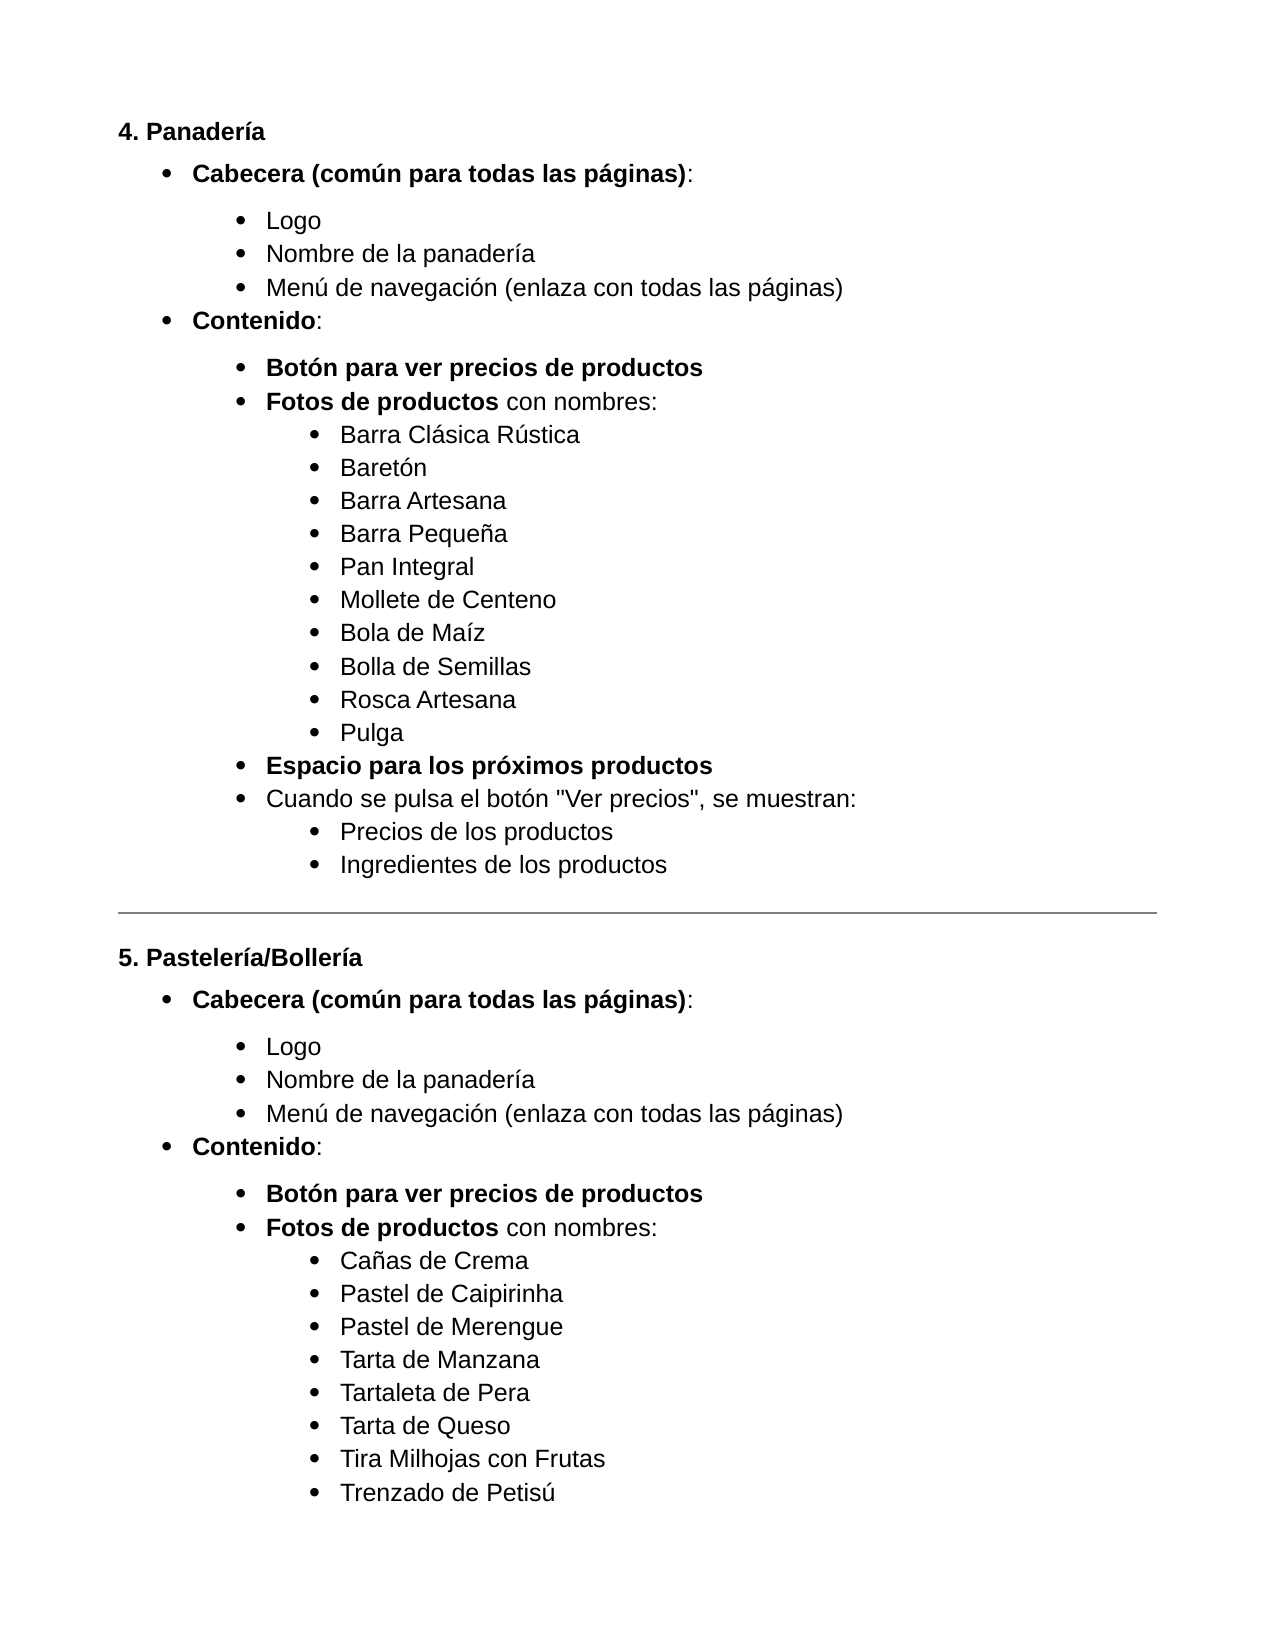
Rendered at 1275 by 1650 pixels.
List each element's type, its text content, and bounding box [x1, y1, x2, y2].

list Logo [236, 206, 1157, 235]
list Cabecera (común para todas las páginas): [162, 984, 1157, 1013]
list Menú de navegación (enlaza con todas las páginas) [236, 272, 1157, 301]
list Contenido: [162, 1132, 1157, 1161]
list Barra Clásica Rústica [310, 419, 1157, 448]
list Barra Pequeña [310, 519, 1157, 548]
list Fotos de productos con nombres: [236, 1212, 1157, 1241]
list Barra Artesana [310, 486, 1157, 515]
list Pan Integral [310, 552, 1157, 581]
list Rosca Artesana [310, 684, 1157, 713]
list Botón para ver precios de productos [236, 1179, 1157, 1208]
list Logo [236, 1032, 1157, 1061]
list Menú de navegación (enlaza con todas las páginas) [236, 1098, 1157, 1127]
list Bola de Maíz [310, 618, 1157, 647]
list Bolla de Semillas [310, 651, 1157, 680]
list Pastel de Merengue [310, 1312, 1157, 1341]
subtitle 4. Panadería [118, 117, 1157, 146]
subtitle 5. Pastelería/Bollería [118, 943, 1157, 972]
list Pulga [310, 718, 1157, 747]
list Nombre de la panadería [236, 239, 1157, 268]
list Fotos de productos con nombres: [236, 386, 1157, 415]
list Espacio para los próximos productos [236, 751, 1157, 780]
list Precios de los productos [310, 817, 1157, 846]
list Cabecera (común para todas las páginas): [162, 158, 1157, 187]
list Trenzado de Petisú [310, 1477, 1157, 1506]
list Ingredientes de los productos [310, 850, 1157, 879]
list Contenido: [162, 306, 1157, 334]
list Cuando se pulsa el botón "Ver precios", se muestran: [236, 784, 1157, 813]
list Botón para ver precios de productos [236, 353, 1157, 382]
list Mollete de Centeno [310, 585, 1157, 614]
list Tarta de Manzana [310, 1345, 1157, 1374]
list Tartaleta de Pera [310, 1378, 1157, 1407]
list Tarta de Queso [310, 1411, 1157, 1440]
list Cañas de Crema [310, 1246, 1157, 1274]
list Pastel de Caipirinha [310, 1279, 1157, 1308]
list Tira Milhojas con Frutas [310, 1444, 1157, 1473]
list Baretón [310, 453, 1157, 482]
list Nombre de la panadería [236, 1065, 1157, 1094]
